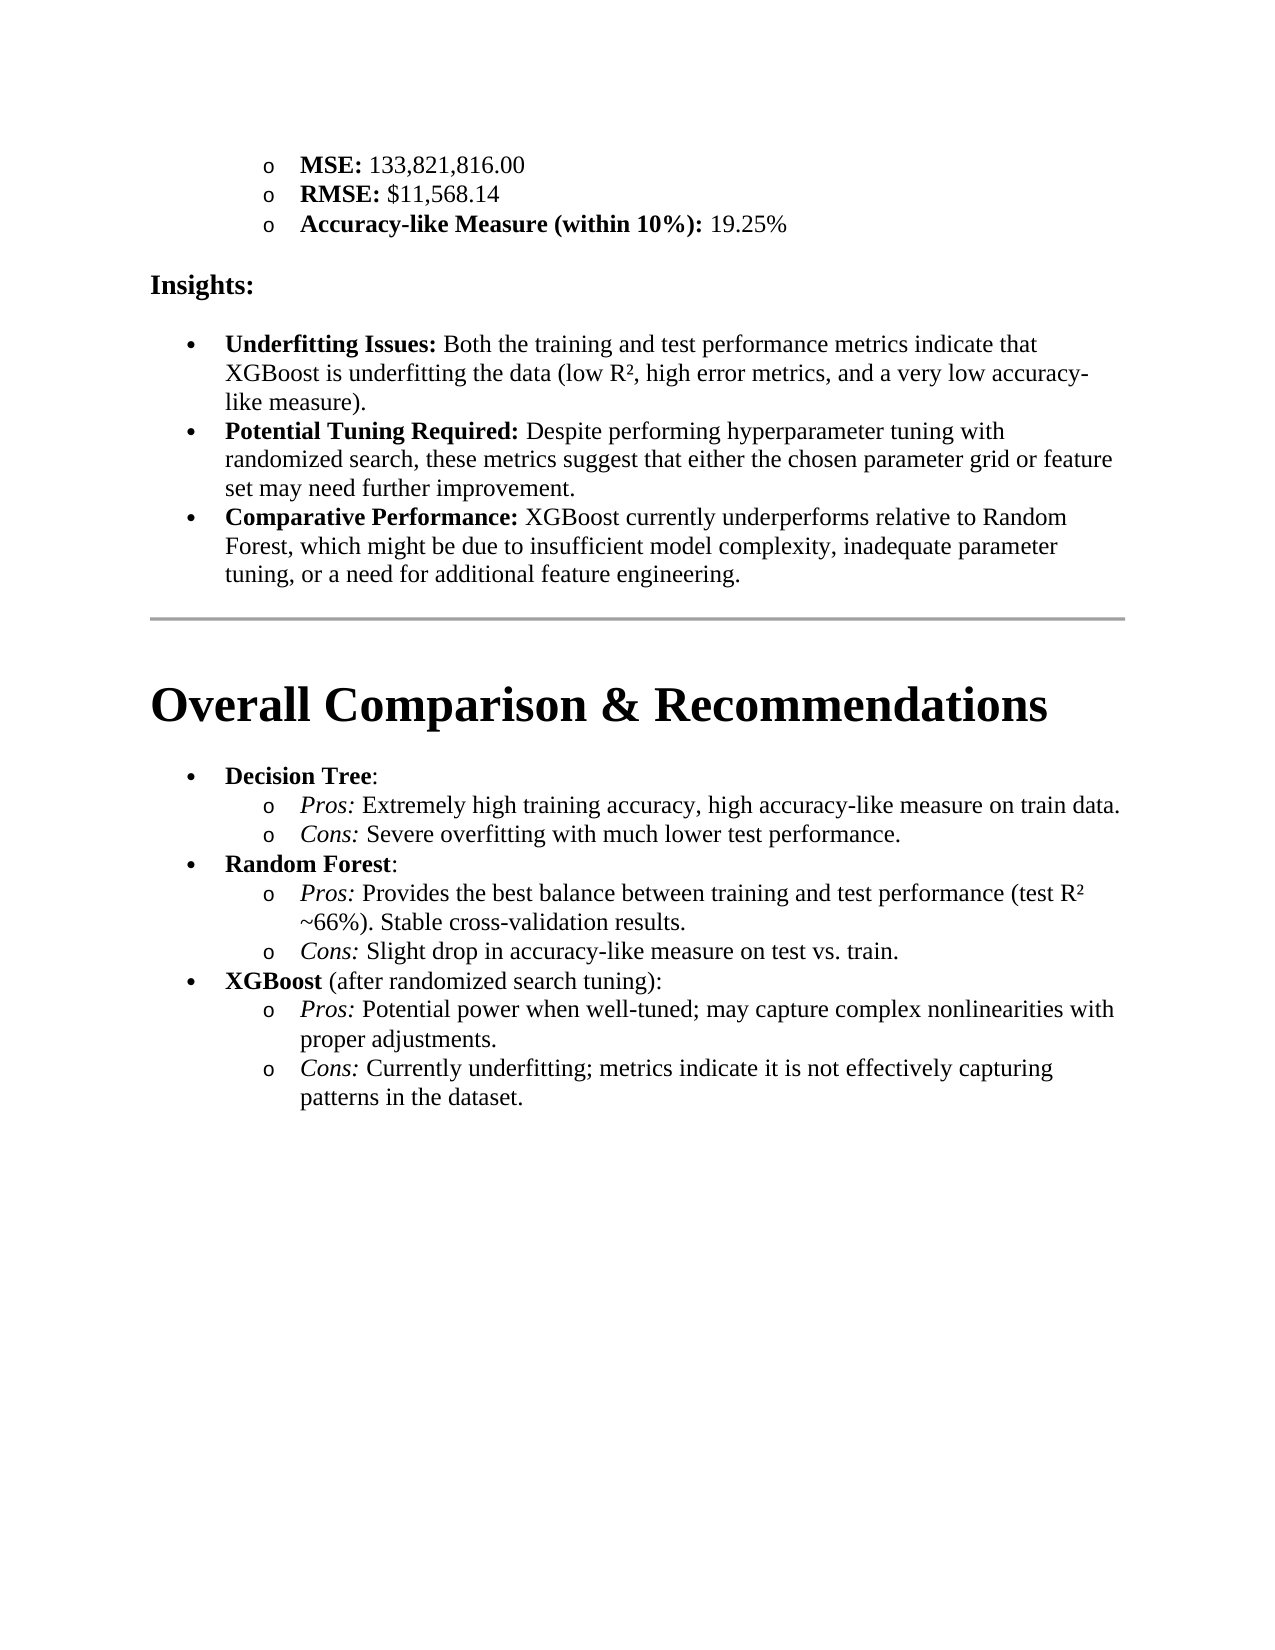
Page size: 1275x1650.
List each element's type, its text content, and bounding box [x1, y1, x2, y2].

list Potential Tuning Required: Despite performing hyperparameter tuning with randomized search, these metrics suggest that either the chosen parameter grid or feature set may need further improvement. [187, 416, 1125, 502]
list Cons: Currently underfitting; metrics indicate it is not effectively capturing patterns in the dataset. [262, 1053, 1125, 1111]
list Pros: Extremely high training accuracy, high accuracy-like measure on train data. [262, 790, 1125, 819]
text Overall Comparison & Recommendations [150, 674, 1125, 732]
list XGBoost (after randomized search tuning): [187, 966, 1125, 994]
list Pros: Provides the best balance between training and test performance (test R² ~66%). Stable cross-validation results. [262, 878, 1125, 936]
list Accuracy-like Measure (within 10%): 19.25% [262, 209, 1125, 239]
list RMSE: $11,568.14 [262, 179, 1125, 209]
list Pros: Potential power when well-tuned; may capture complex nonlinearities with proper adjustments. [262, 994, 1125, 1053]
text Insights: [150, 268, 1125, 300]
list MSE: 133,821,816.00 [262, 150, 1125, 179]
list Cons: Severe overfitting with much lower test performance. [262, 819, 1125, 849]
list Decision Tree: [187, 761, 1125, 790]
list Random Forest: [187, 849, 1125, 878]
list Comparative Performance: XGBoost currently underperforms relative to Random Forest, which might be due to insufficient model complexity, inadequate parameter tuning, or a need for additional feature engineering. [187, 502, 1125, 588]
list Cons: Slight drop in accuracy-like measure on test vs. train. [262, 936, 1125, 966]
list Underfitting Issues: Both the training and test performance metrics indicate that XGBoost is underfitting the data (low R², high error metrics, and a very low accuracy-like measure). [187, 329, 1125, 416]
